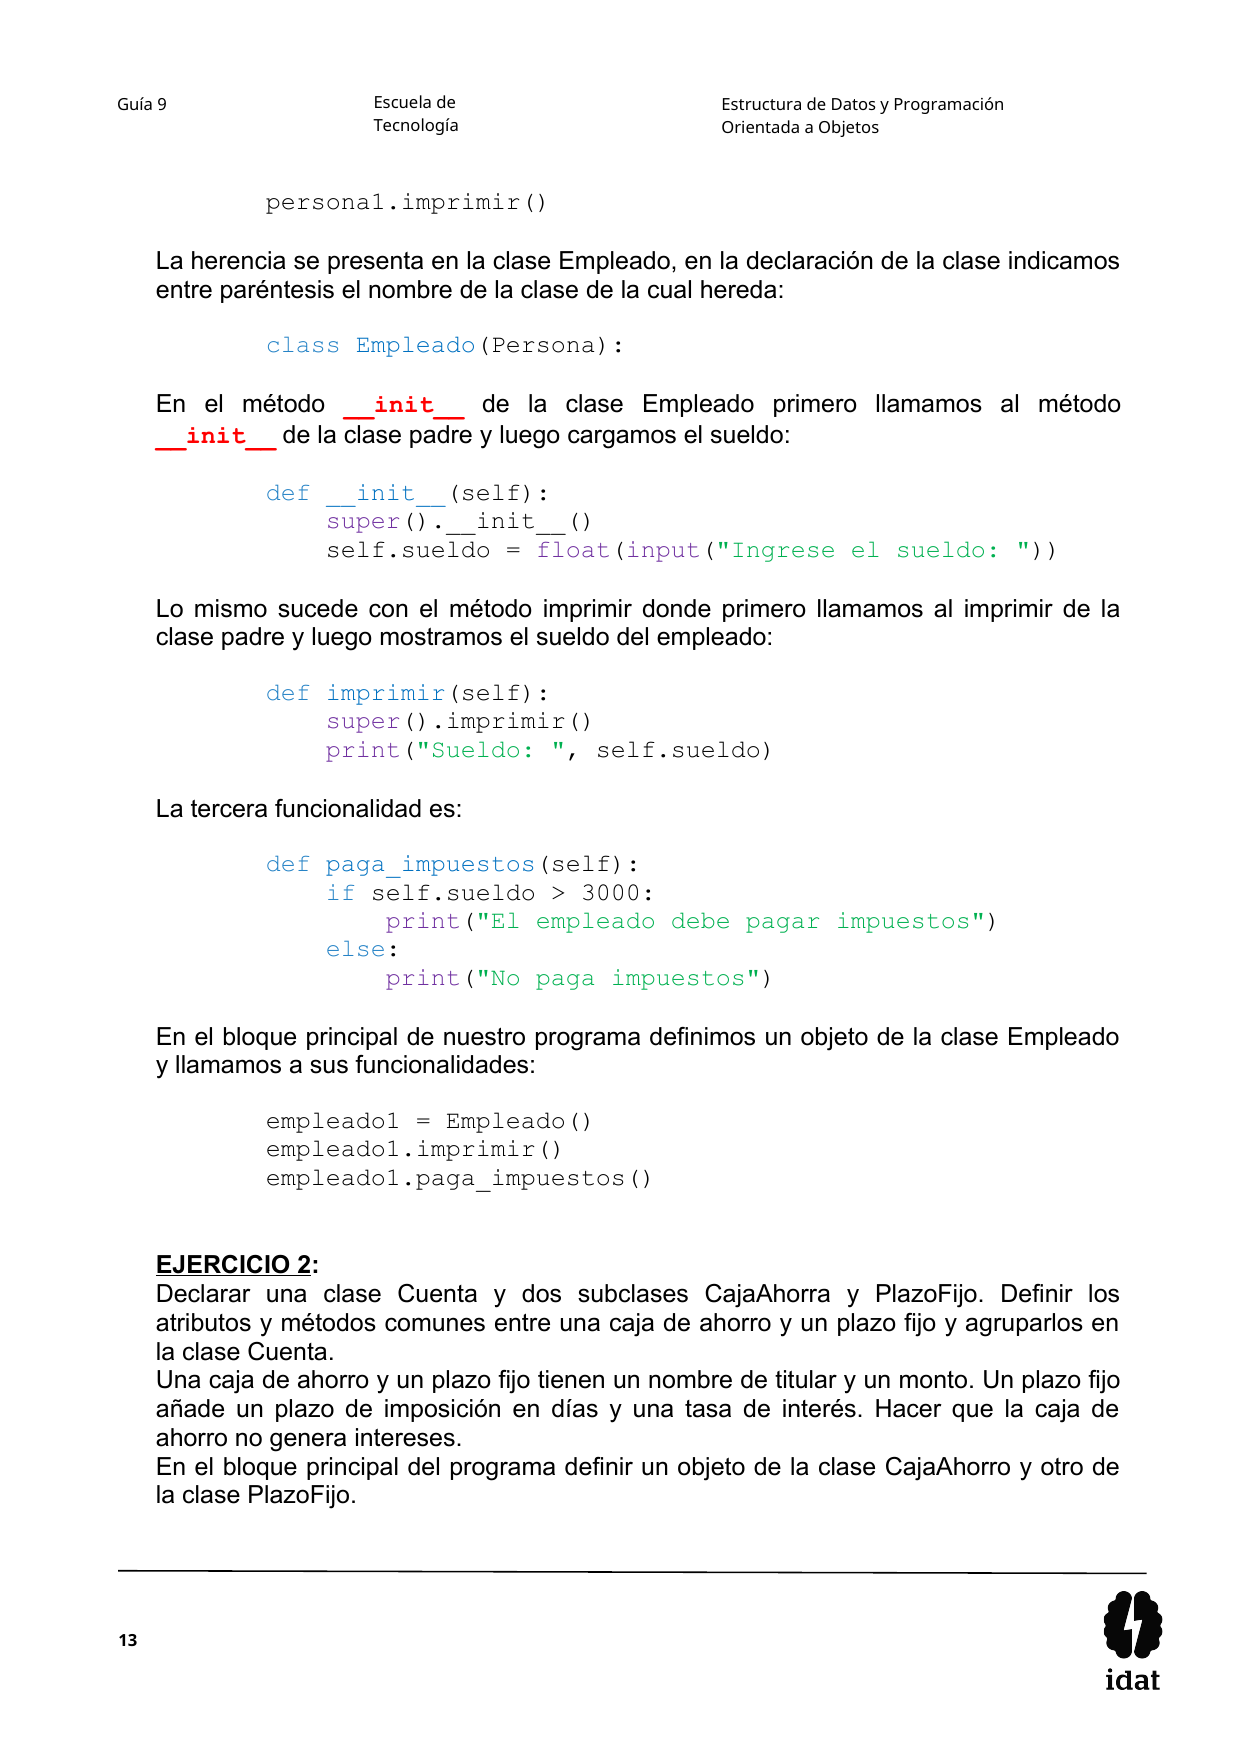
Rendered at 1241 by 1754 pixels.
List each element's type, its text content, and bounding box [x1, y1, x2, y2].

text persona1.imprimir() [266, 189, 1122, 217]
text class Empleado(Persona): [192, 332, 1122, 360]
text empleado1.paga_impuestos() [266, 1164, 1122, 1193]
text empleado1.imprimir() [266, 1136, 1122, 1164]
text empleado1 = Empleado() [266, 1108, 1122, 1136]
picture [1103, 1591, 1163, 1690]
text def imprimir(self): [266, 680, 1122, 708]
text self.sueldo = float(input("Ingrese el sueldo: ")) [266, 536, 1122, 565]
text En el método __init__ de la clase Empleado primero llamamos al método __init__ de la clase padre y luego cargamos el sueldo: [156, 389, 1122, 451]
text Declarar una clase Cuenta y dos subclases CajaAhorra y PlazoFijo. Definir los atributos y métodos comunes entre una caja de ahorro y un plazo fijo y agruparlos en la clase Cuenta. [156, 1279, 1122, 1365]
text def __init__(self): [266, 480, 1122, 508]
text super().imprimir() [266, 708, 1122, 736]
text Lo mismo sucede con el método imprimir donde primero llamamos al imprimir de la clase padre y luego mostramos el sueldo del empleado: [156, 593, 1122, 651]
text En el bloque principal de nuestro programa definimos un objeto de la clase Empleado y llamamos a sus funcionalidades: [156, 1021, 1122, 1079]
text print("No paga impuestos") [266, 964, 1122, 993]
text else: [266, 936, 1122, 964]
text super().__init__() [266, 508, 1122, 536]
text print("Sueldo: ", self.sueldo) [266, 736, 1122, 765]
text La herencia se presenta en la clase Empleado, en la declaración de la clase indicamos entre paréntesis el nombre de la clase de la cual hereda: [156, 246, 1122, 303]
text Una caja de ahorro y un plazo fijo tienen un nombre de titular y un monto. Un plazo fijo añade un plazo de imposición en días y una tasa de interés. Hacer que la caja de ahorro no genera intereses. [156, 1365, 1122, 1451]
text EJERCICIO 2: [156, 1250, 1122, 1279]
text if self.sueldo > 3000: [266, 879, 1122, 908]
text La tercera funcionalidad es: [156, 793, 1122, 822]
text def paga_impuestos(self): [266, 851, 1122, 879]
text En el bloque principal del programa definir un objeto de la clase CajaAhorro y otro de la clase PlazoFijo. [156, 1451, 1122, 1509]
text print("El empleado debe pagar impuestos") [266, 908, 1122, 936]
